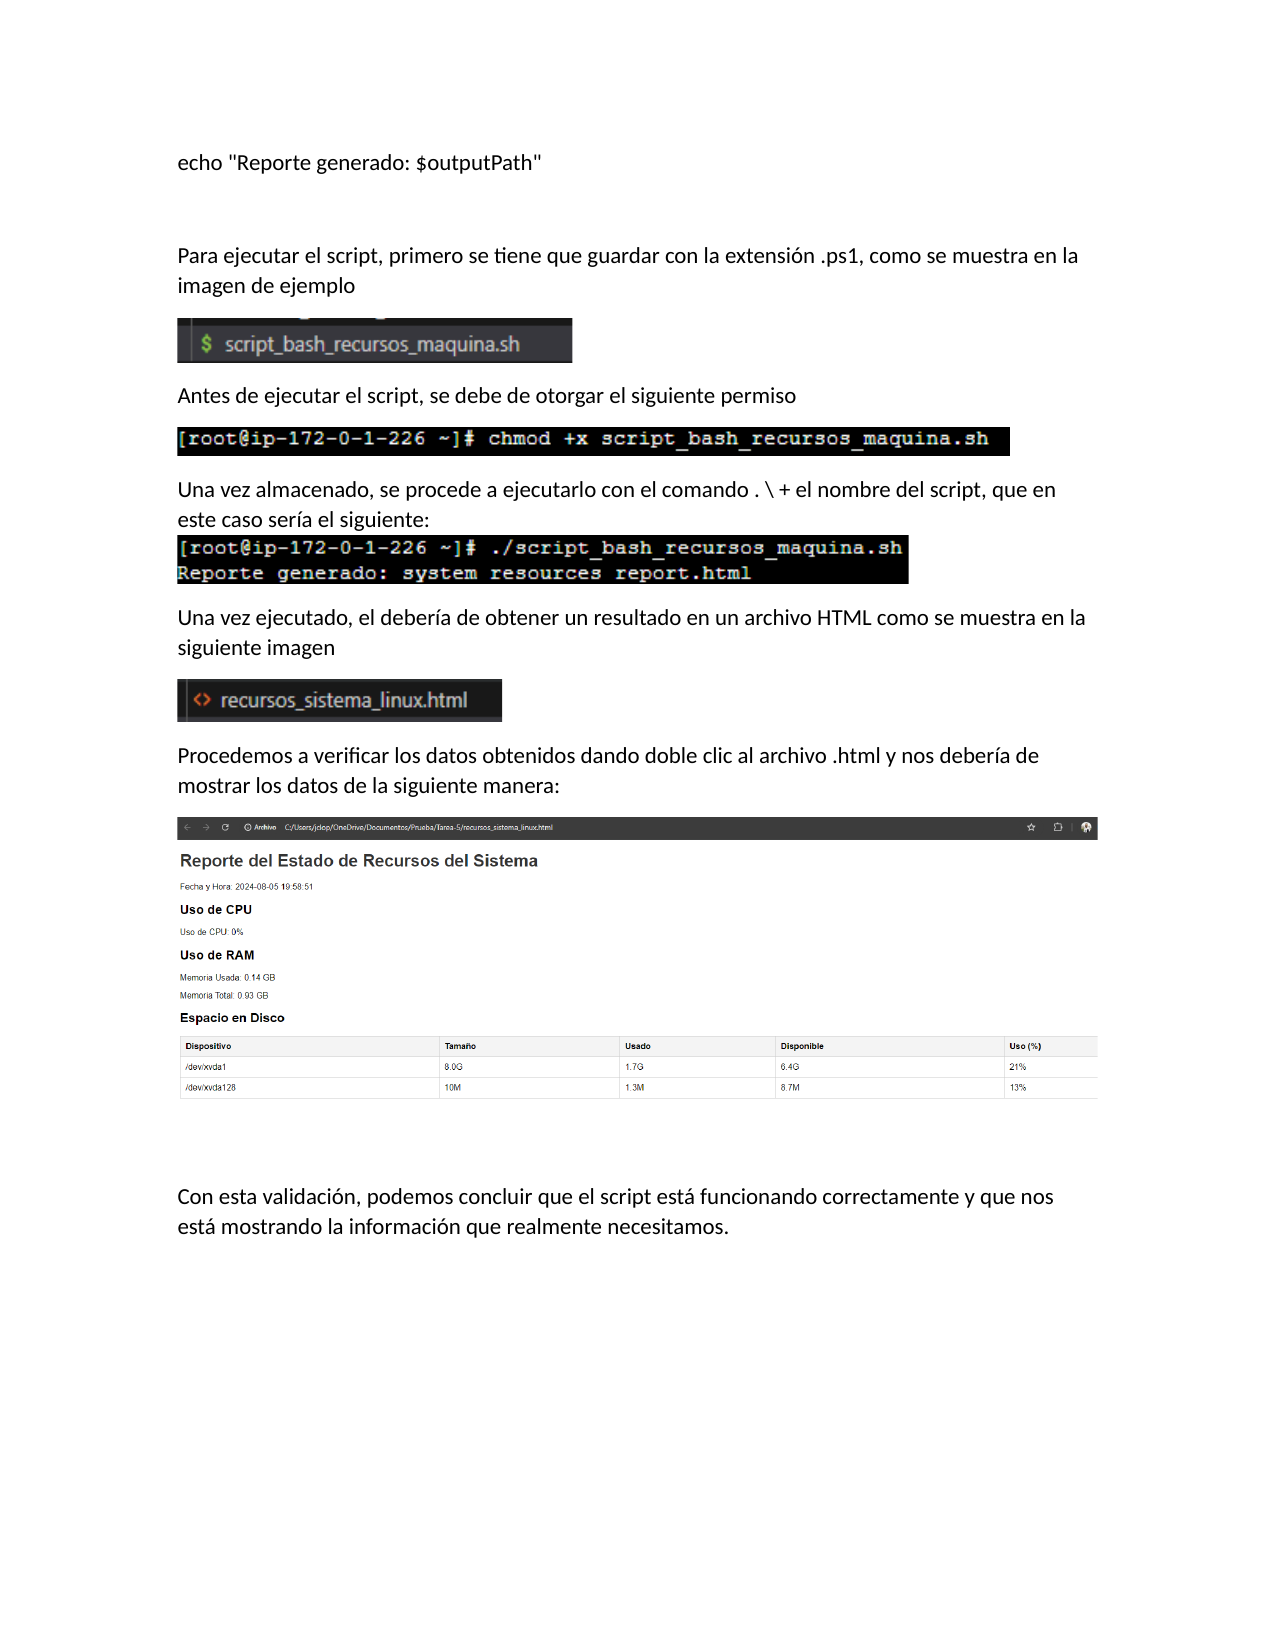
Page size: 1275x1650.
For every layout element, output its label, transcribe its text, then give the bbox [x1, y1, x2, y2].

text echo "Reporte generado: $outputPath" [177, 148, 1098, 176]
text Una vez ejecutado, el debería de obtener un resultado en un archivo HTML como se muestra en la siguiente imagen [177, 603, 1098, 661]
picture [177, 427, 1010, 456]
picture [177, 535, 909, 584]
text Para ejecutar el script, primero se tiene que guardar con la extensión .ps1, como se muestra en la imagen de ejemplo [177, 241, 1098, 299]
text Con esta validación, podemos concluir que el script está funcionando correctamente y que nos está mostrando la información que realmente necesitamos. [177, 1182, 1098, 1240]
picture [177, 679, 503, 722]
text Antes de ejecutar el script, se debe de otorgar el siguiente permiso [177, 381, 1098, 409]
picture [177, 817, 1098, 1116]
picture [177, 318, 573, 363]
text Procedemos a verificar los datos obtenidos dando doble clic al archivo .html y nos debería de mostrar los datos de la siguiente manera: [177, 741, 1098, 799]
